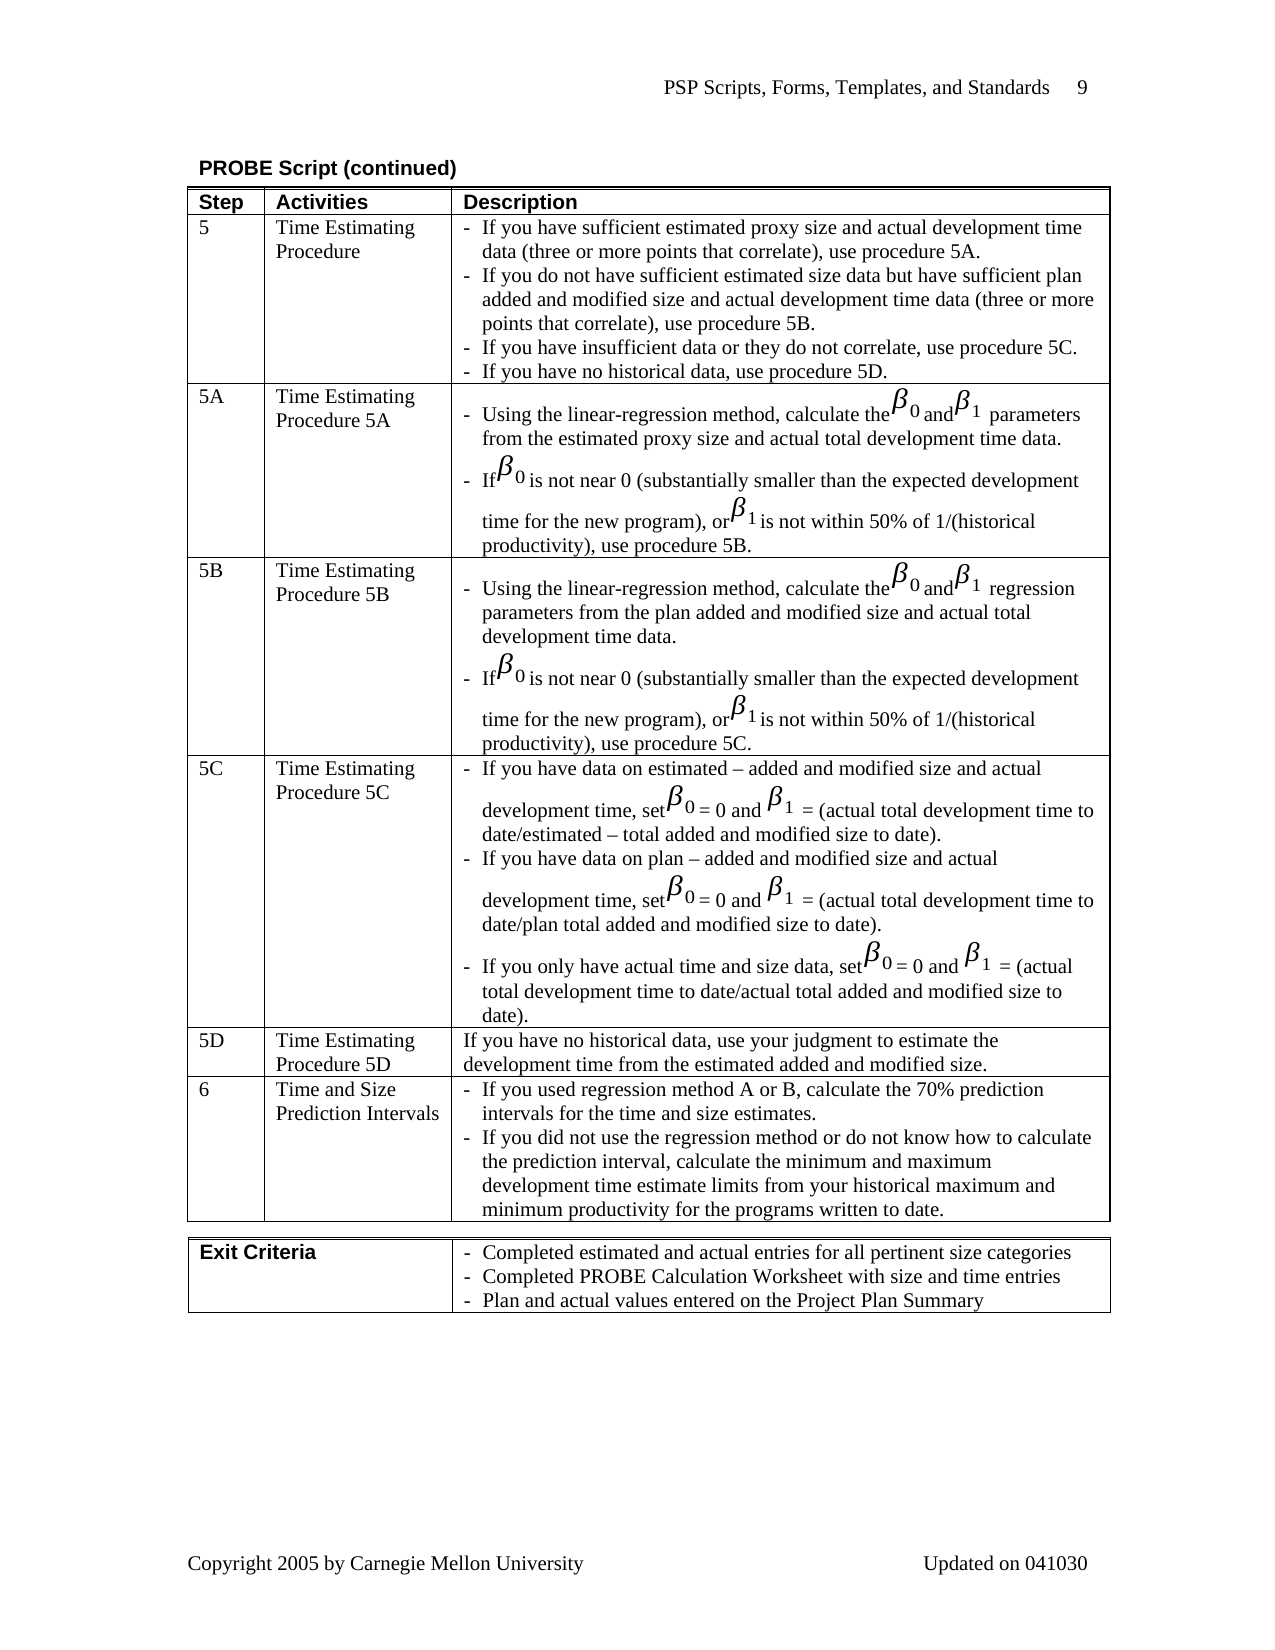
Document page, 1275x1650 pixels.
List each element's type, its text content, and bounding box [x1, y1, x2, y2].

table_cell If you have data on estimated – added and modified size and actual development time, set= 0 and = (actual total development time to date/estimated – total added and modified size to date). If you have data on plan – added and modified size and actual development time, set= 0 and = (actual total development time to date/plan total added and modified size to date). If you only have actual time and size data, set= 0 and = (actual total development time to date/actual total added and modified size to date). [452, 756, 1109, 1027]
table_cell 5B [188, 558, 264, 755]
table_cell Time Estimating Procedure 5C [265, 756, 451, 1027]
table_cell 5A [188, 384, 264, 557]
table_cell If you used regression method A or B, calculate the 70% prediction intervals for the time and size estimates. If you did not use the regression method or do not know how to calculate the prediction interval, calculate the minimum and maximum development time estimate limits from your historical maximum and minimum productivity for the programs written to date. [452, 1077, 1109, 1221]
table_cell Using the linear-regression method, calculate theand regression parameters from the plan added and modified size and actual total development time data. Ifis not near 0 (substantially smaller than the expected development time for the new program), oris not within 50% of 1/(historical productivity), use procedure 5C. [452, 558, 1109, 755]
table_cell If you have no historical data, use your judgment to estimate the development time from the estimated added and modified size. [452, 1028, 1109, 1076]
table_cell 5D [188, 1028, 264, 1076]
table_cell Activities [265, 190, 451, 213]
table_cell 6 [188, 1077, 264, 1221]
table_cell 5C [188, 756, 264, 1027]
table_cell 5 [188, 215, 264, 383]
table_header Completed estimated and actual entries for all pertinent size categories Completed PROBE Calculation Worksheet with size and time entries Plan and actual values entered on the Project Plan Summary [453, 1240, 1110, 1312]
table_cell Time Estimating Procedure 5B [265, 558, 451, 755]
table_cell If you have sufficient estimated proxy size and actual development time data (three or more points that correlate), use procedure 5A. If you do not have sufficient estimated size data but have sufficient plan added and modified size and actual development time data (three or more points that correlate), use procedure 5B. If you have insufficient data or they do not correlate, use procedure 5C. If you have no historical data, use procedure 5D. [452, 215, 1109, 383]
table_cell Time Estimating Procedure 5D [265, 1028, 451, 1076]
table_cell Time Estimating Procedure 5A [265, 384, 451, 557]
table_cell Description [452, 190, 1109, 213]
table_cell Step [188, 190, 264, 213]
table_cell Time Estimating Procedure [265, 215, 451, 383]
table_header Exit Criteria [189, 1240, 452, 1312]
table_header PROBE Script (continued) [188, 150, 1110, 186]
table_cell Using the linear-regression method, calculate theand parameters from the estimated proxy size and actual total development time data. Ifis not near 0 (substantially smaller than the expected development time for the new program), oris not within 50% of 1/(historical productivity), use procedure 5B. [452, 384, 1109, 557]
table_cell Time and Size Prediction Intervals [265, 1077, 451, 1221]
